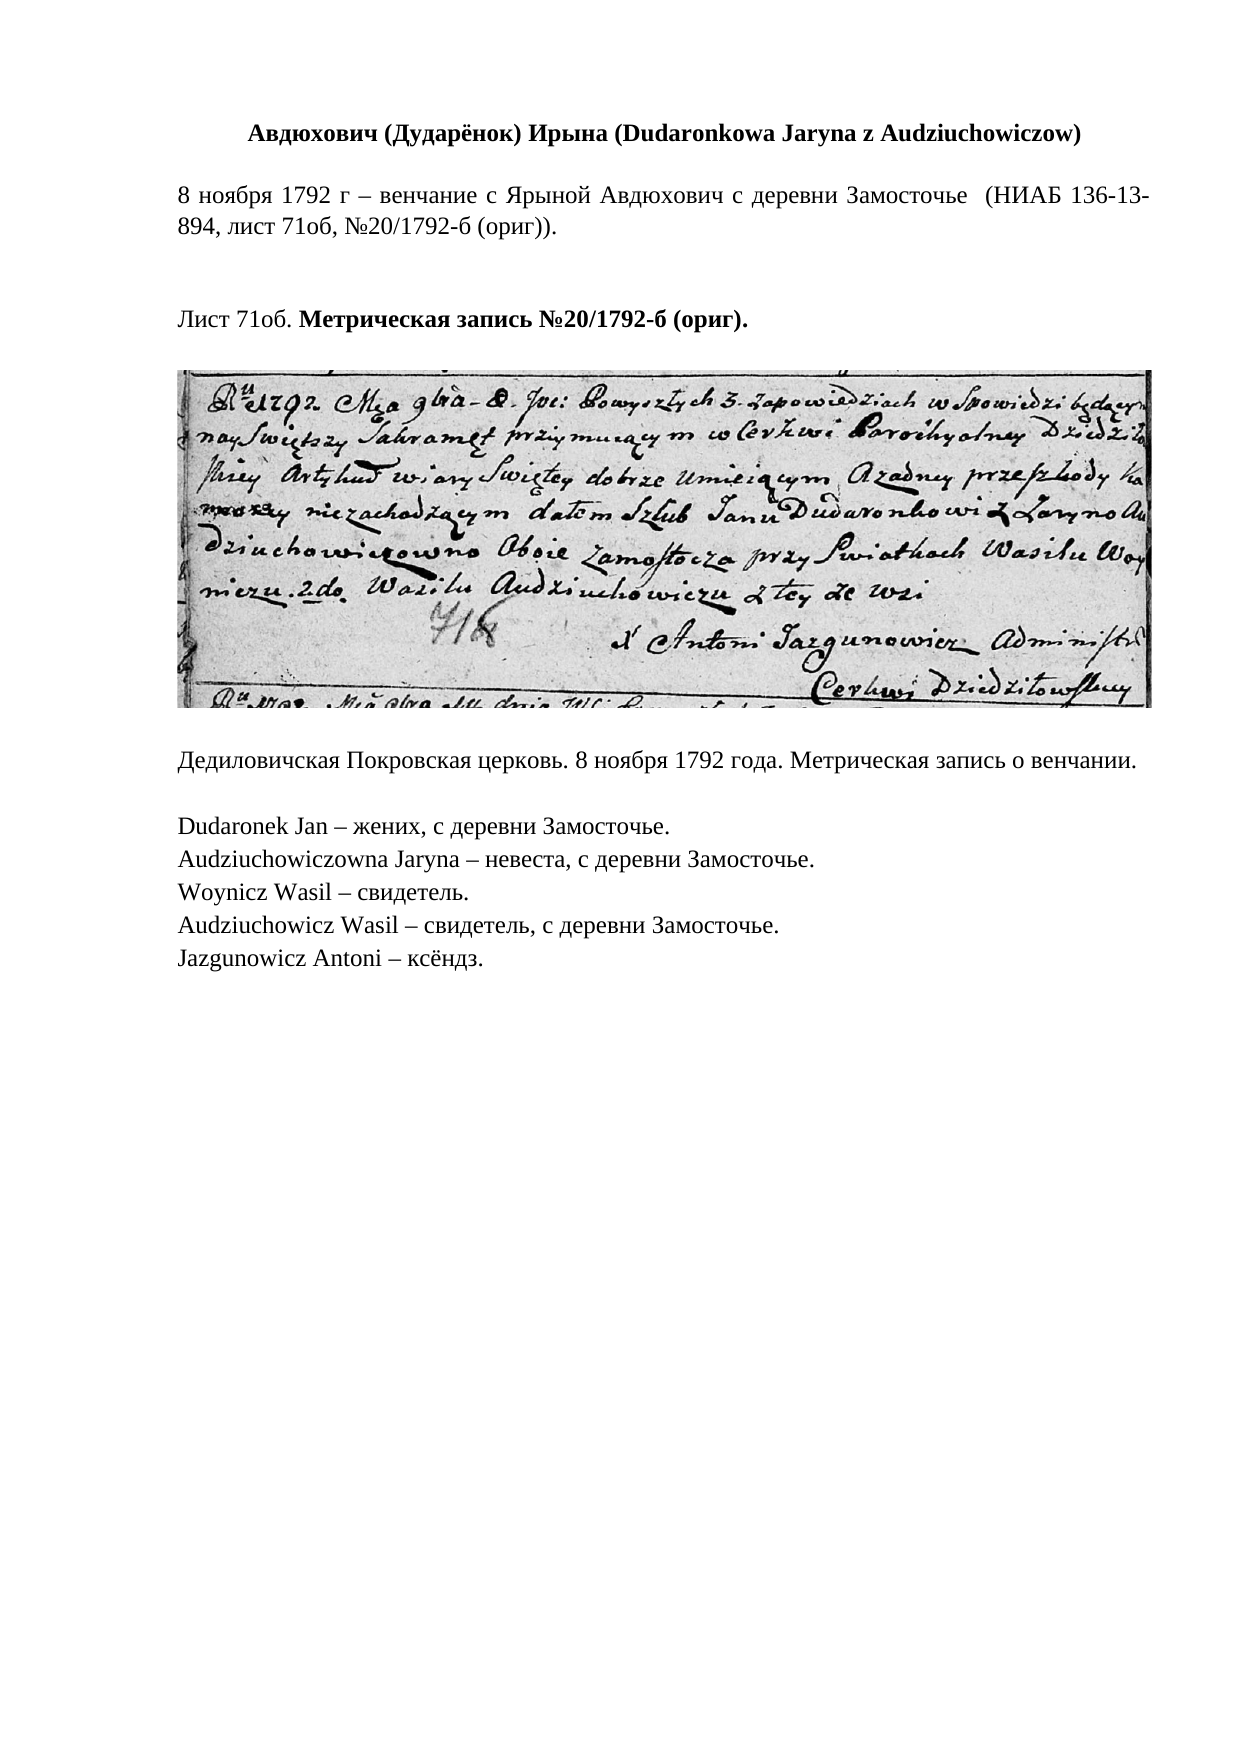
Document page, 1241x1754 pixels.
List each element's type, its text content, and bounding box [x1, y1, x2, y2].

text Jazgunowicz Antoni – ксёндз. [177, 943, 1152, 972]
text Audziuchowiczowna Jaryna – невеста, с деревни Замосточье. [177, 844, 1152, 873]
text Авдюхович (Дударёнок) Ирына (Dudaronkowa Jaryna z Audziuchowiczow) [177, 118, 1152, 147]
text Woynicz Wasil – свидетель. [177, 877, 1152, 906]
text Лист 71об. Метрическая запись №20/1792-б (ориг). [177, 304, 1152, 333]
text Dudaronek Jan – жених, с деревни Замосточье. [177, 811, 1152, 840]
picture [177, 370, 1152, 708]
text 8 ноября 1792 г – венчание с Ярыной Авдюхович с деревни Замосточье (НИАБ 136-13-894, лист 71об, №20/1792-б (ориг)). [177, 180, 1152, 240]
text Дедиловичская Покровская церковь. 8 ноября 1792 года. Метрическая запись о венчании. [177, 745, 1152, 774]
text Audziuchowicz Wasil – свидетель, с деревни Замосточье. [177, 910, 1152, 939]
